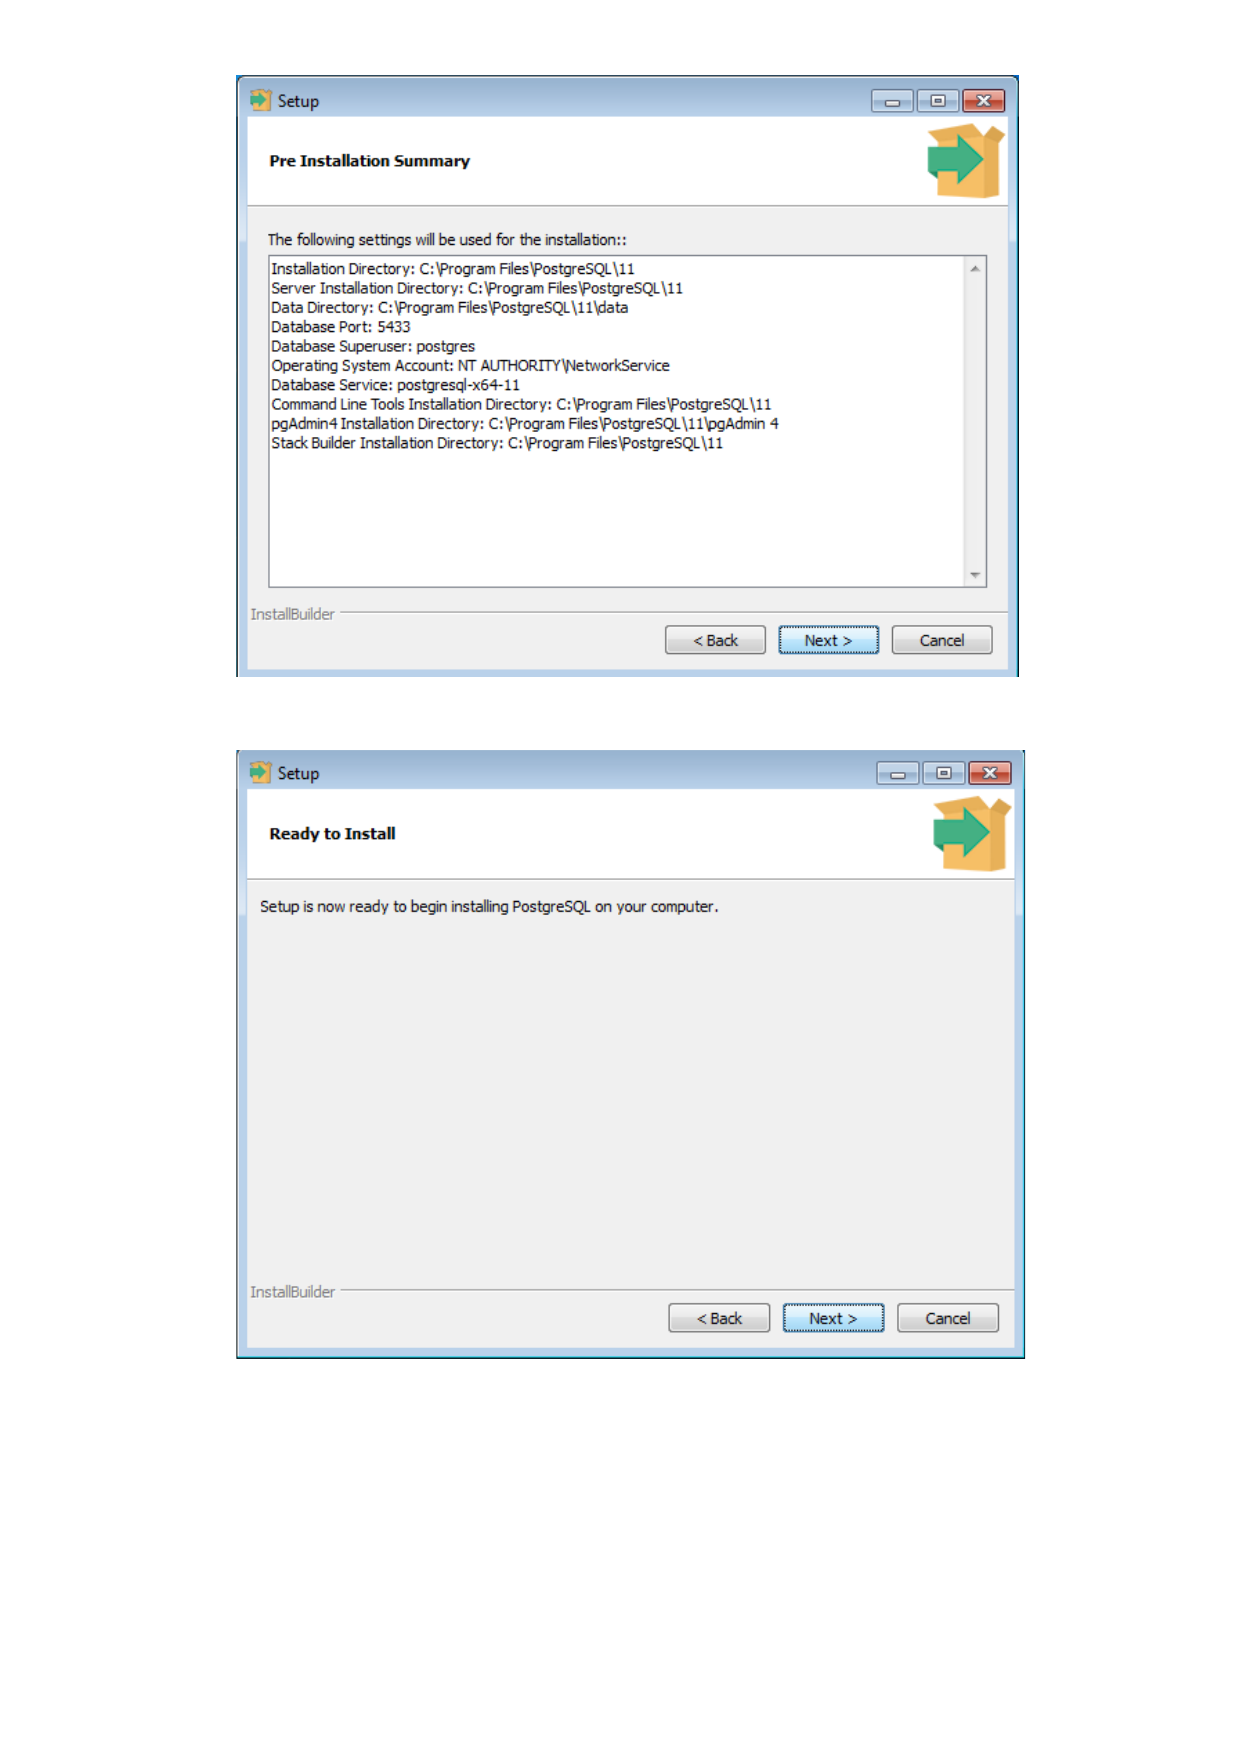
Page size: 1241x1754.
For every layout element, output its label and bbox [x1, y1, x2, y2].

picture [236, 750, 1025, 1359]
picture [236, 75, 1019, 677]
